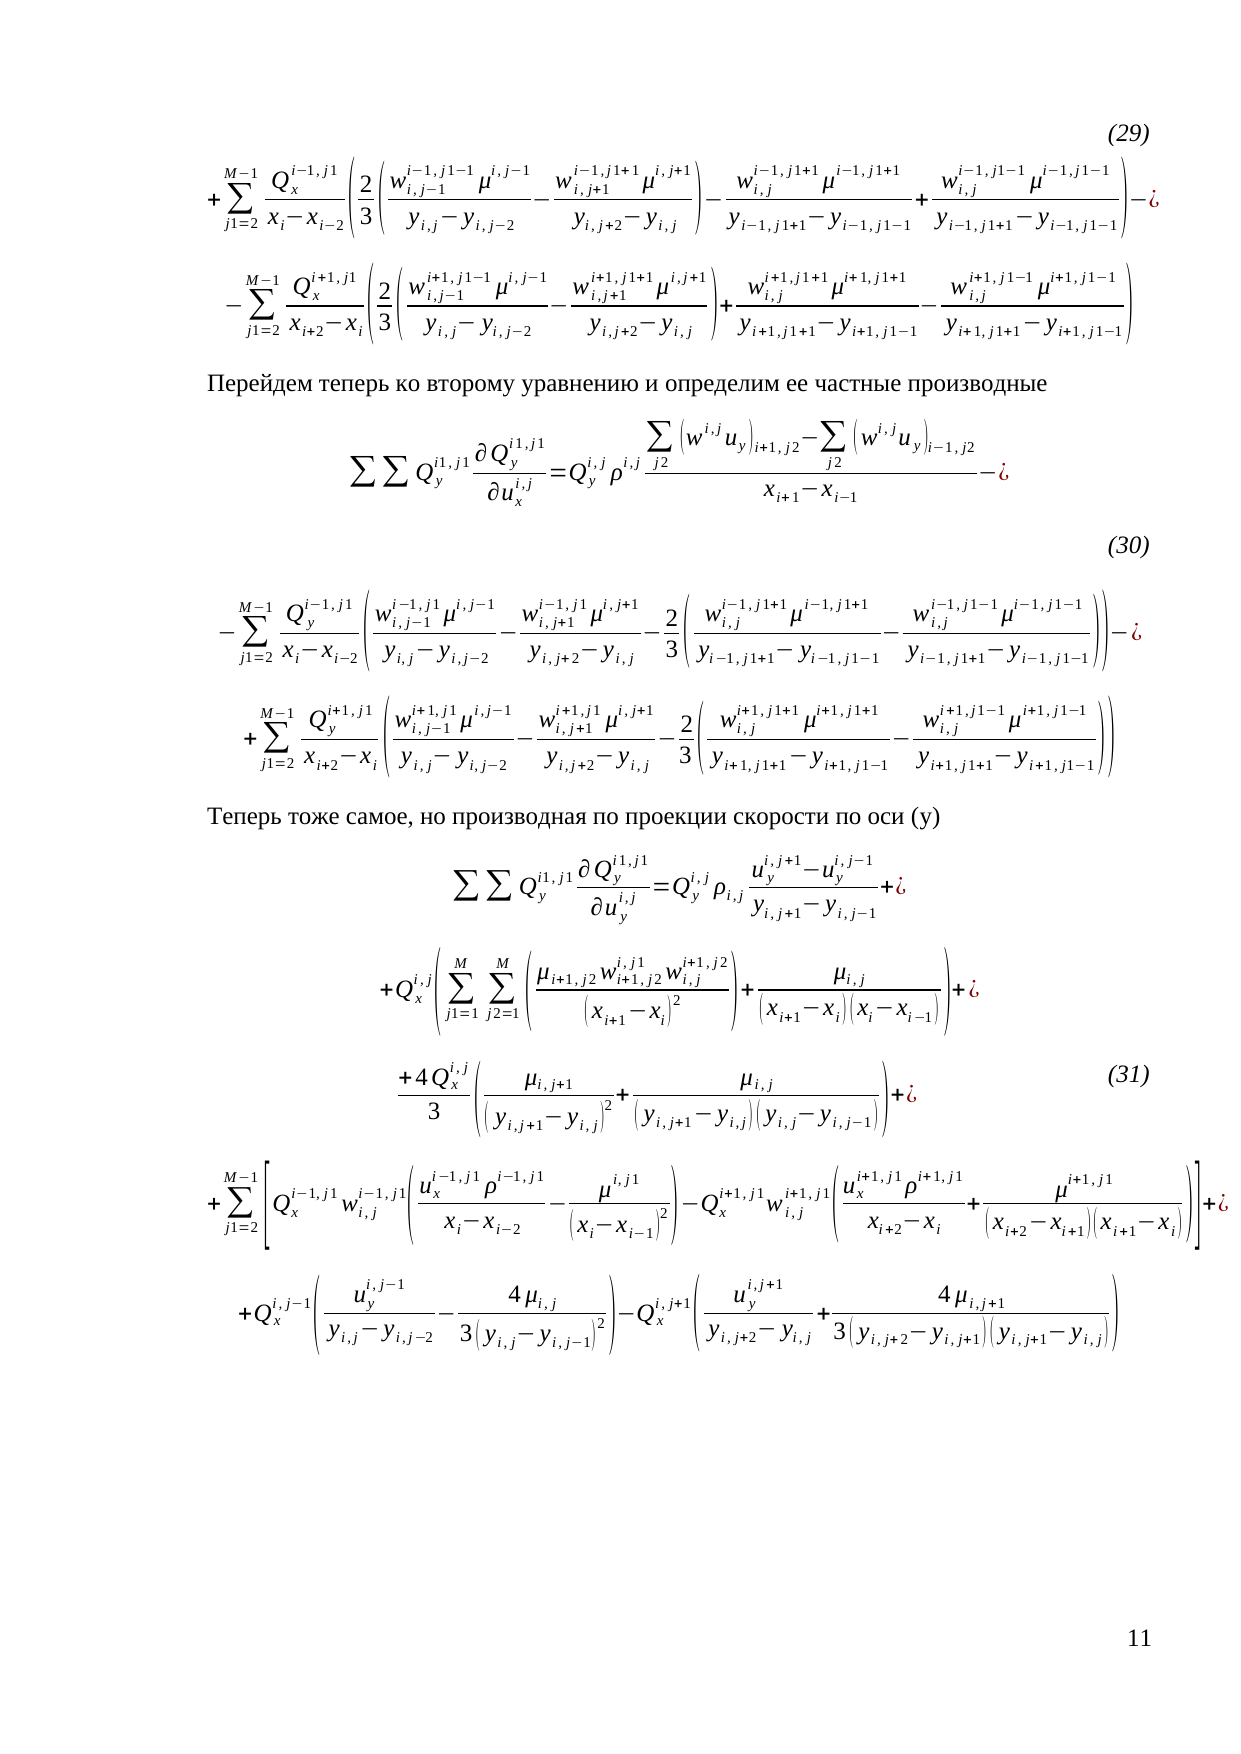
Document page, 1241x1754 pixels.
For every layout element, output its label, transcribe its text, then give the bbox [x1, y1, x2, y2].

text Перейдем теперь ко второму уравнению и определим ее частные производные [177, 368, 1152, 397]
text (31) [1107, 1059, 1152, 1087]
text Теперь тоже самое, но производная по проекции скорости по оси (y) [177, 801, 1152, 830]
text (29) [1107, 118, 1152, 147]
text (30) [1107, 530, 1152, 559]
